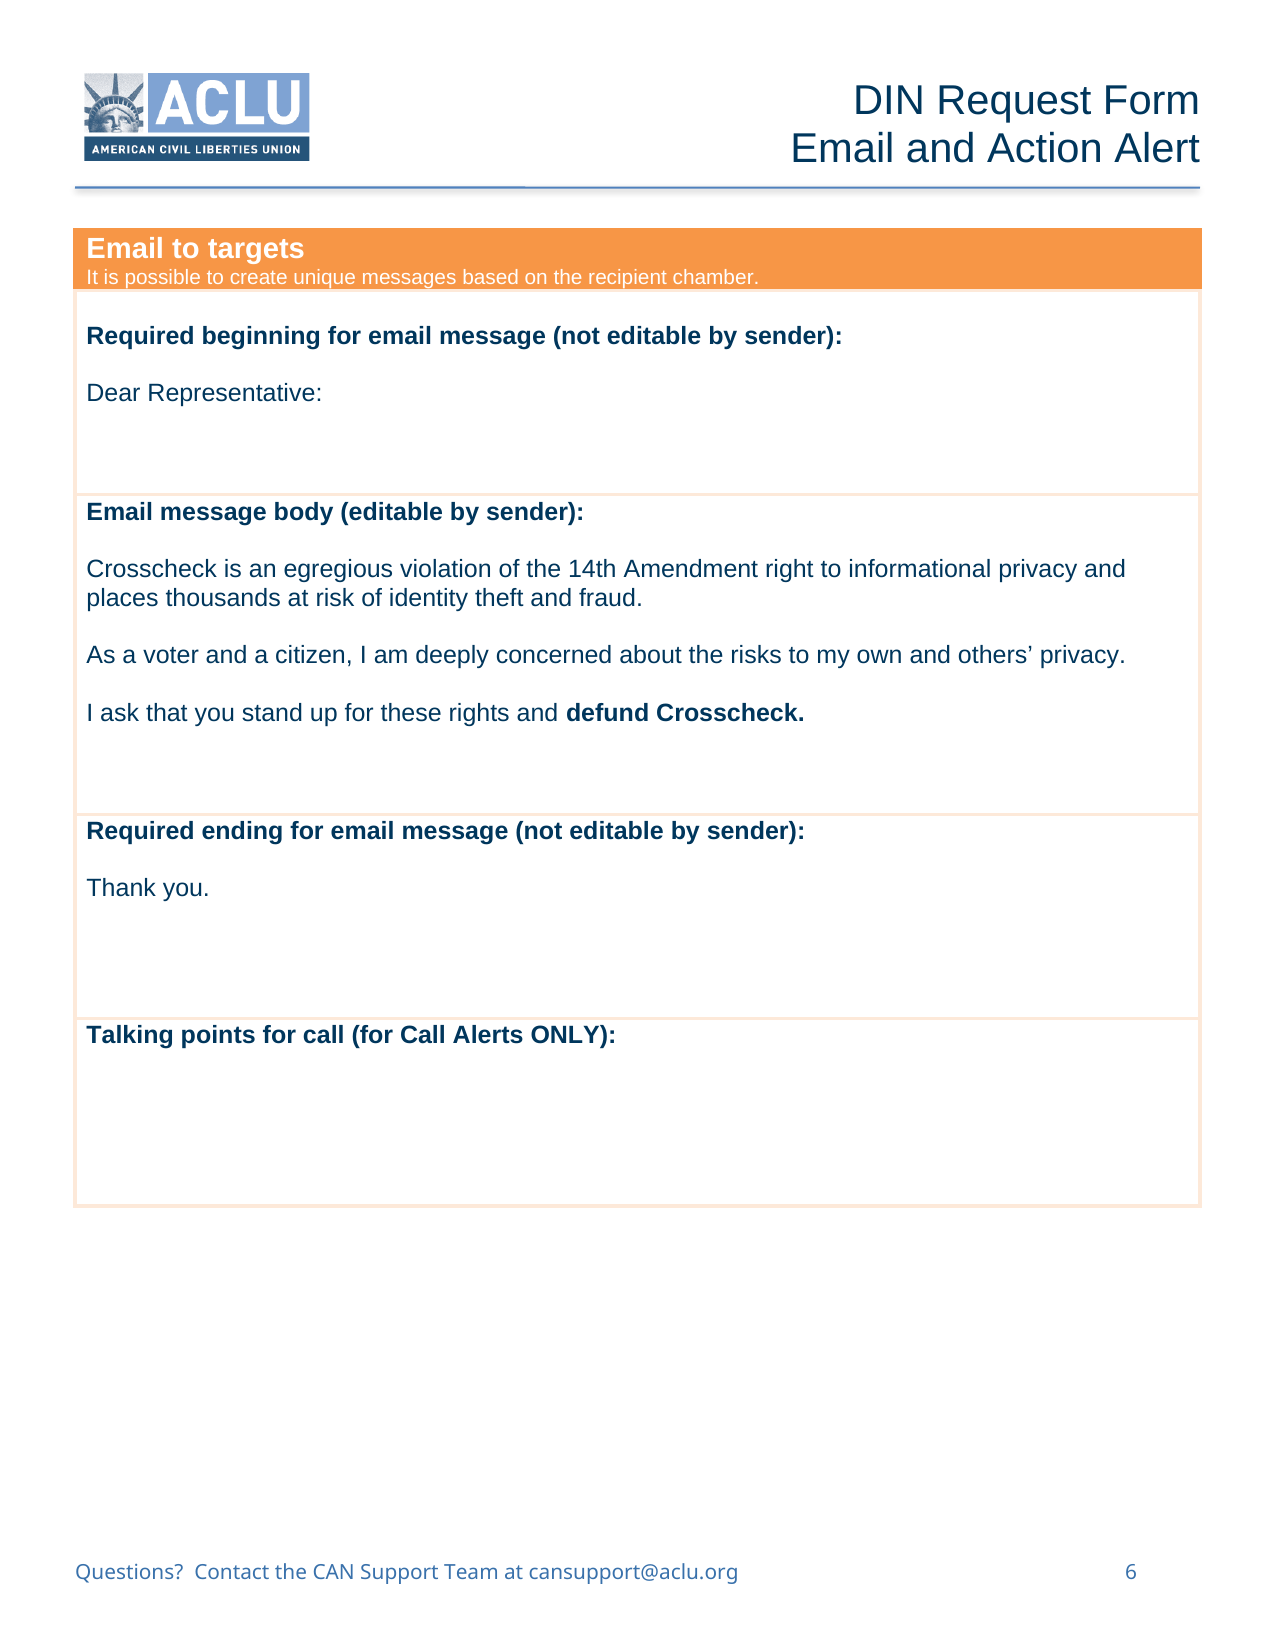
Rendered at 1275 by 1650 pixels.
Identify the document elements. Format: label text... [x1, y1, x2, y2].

table_cell Talking points for call (for Call Alerts ONLY): [77, 1020, 1198, 1204]
table_cell Required beginning for email message (not editable by sender): Dear Representative: [77, 292, 1198, 493]
table_cell Email message body (editable by sender): Crosscheck is an egregious violation of the 14th Amendment right to informational privacy and places thousands at risk of identity theft and fraud. As a voter and a citizen, I am deeply concerned about the risks to my own and others’ privacy. I ask that you stand up for these rights and defund Crosscheck. [77, 496, 1198, 813]
picture [84, 73, 310, 161]
table_cell Required ending for email message (not editable by sender): Thank you. [77, 816, 1198, 1017]
table_header Email to targets It is possible to create unique messages based on the recipient chamber. [77, 231, 1198, 289]
